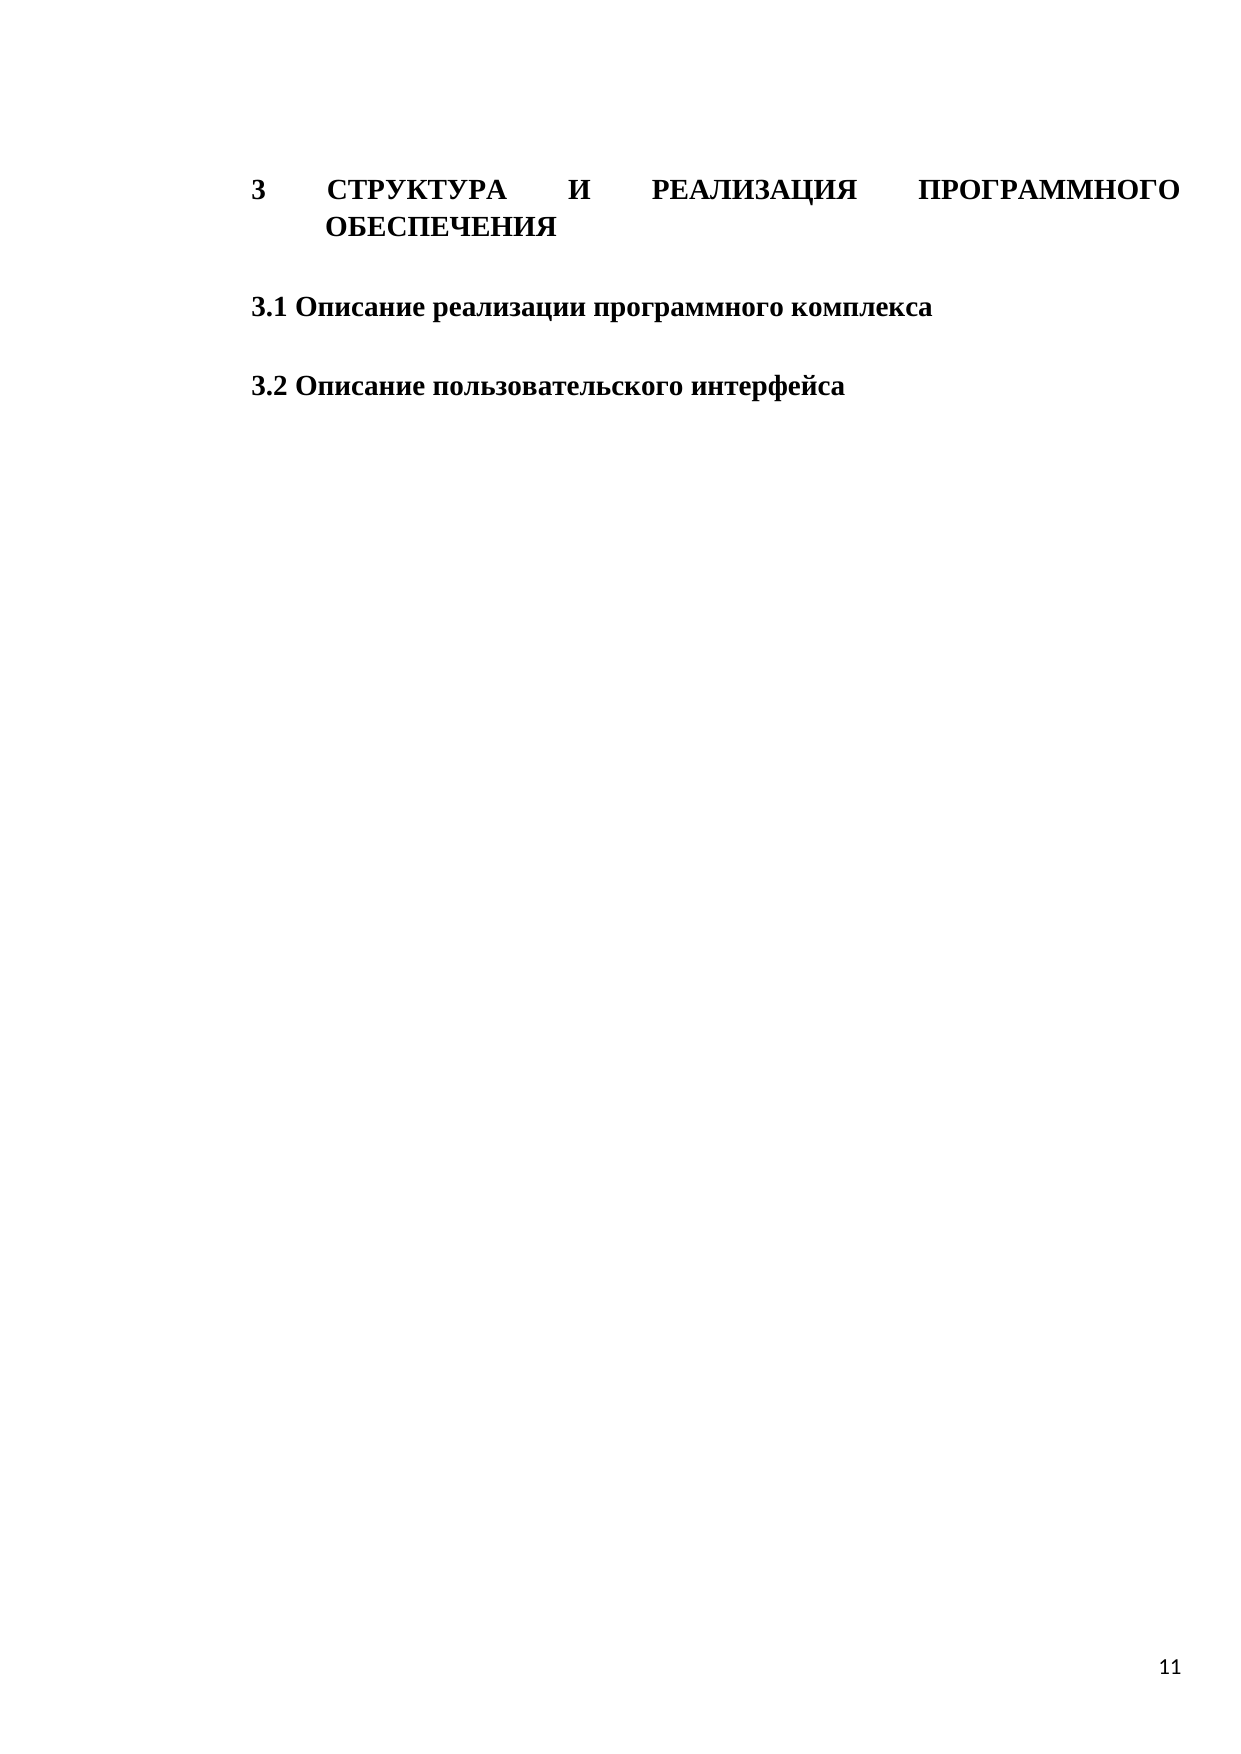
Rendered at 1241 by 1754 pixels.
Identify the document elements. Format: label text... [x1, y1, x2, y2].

subtitle 3.2 Описание пользовательского интерфейса [177, 364, 1181, 401]
subtitle 3.1 Описание реализации программного комплекса [177, 285, 1181, 322]
subtitle 3 СТРУКТУРА И РЕАЛИЗАЦИЯ ПРОГРАММНОГО ОБЕСПЕЧЕНИЯ [251, 168, 1181, 243]
